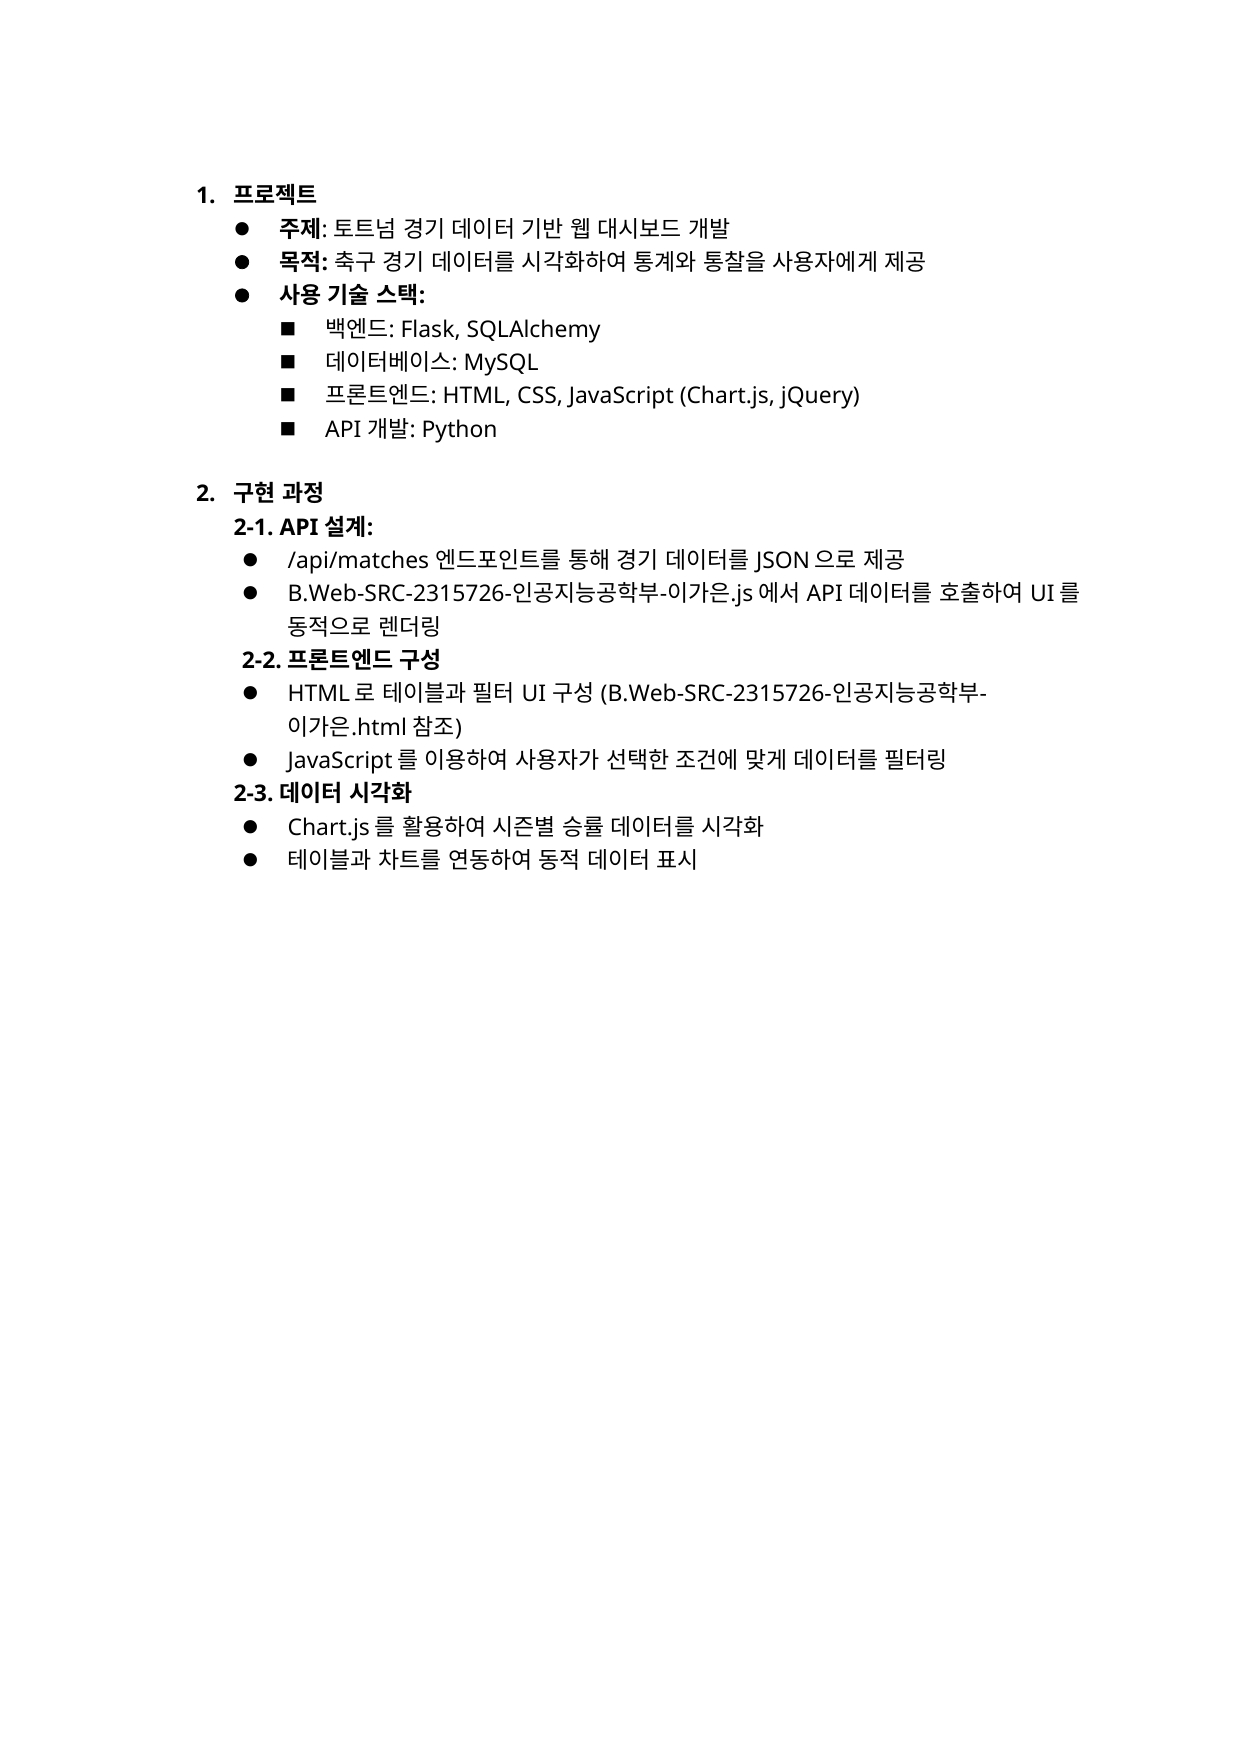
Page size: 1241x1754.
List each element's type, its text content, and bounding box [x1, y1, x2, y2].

text 2-3. 데이터 시각화 [150, 775, 1090, 808]
list 프론트엔드: HTML, CSS, JavaScript (Chart.js, jQuery) [279, 377, 1090, 411]
list 백엔드: Flask, SQLAlchemy [279, 311, 1090, 344]
list 데이터베이스: MySQL [279, 344, 1090, 377]
list JavaScript를 이용하여 사용자가 선택한 조건에 맞게 데이터를 필터링 [242, 742, 1090, 775]
list 구현 과정 [196, 475, 1090, 508]
list 사용 기술 스택: [233, 277, 1090, 311]
list B.Web-SRC-2315726-인공지능공학부-이가은.js에서 API 데이터를 호출하여 UI를 동적으로 렌더링 [242, 575, 1090, 642]
list 목적: 축구 경기 데이터를 시각화하여 통계와 통찰을 사용자에게 제공 [233, 244, 1090, 277]
list API 개발: Python [279, 411, 1090, 444]
list 2-1. API 설계: [233, 508, 1090, 542]
list 프로젝트 [196, 177, 1090, 211]
text 2-2. 프론트엔드 구성 [242, 642, 1090, 675]
list 주제: 토트넘 경기 데이터 기반 웹 대시보드 개발 [233, 211, 1090, 244]
list Chart.js를 활용하여 시즌별 승률 데이터를 시각화 [242, 808, 1090, 842]
list 테이블과 차트를 연동하여 동적 데이터 표시 [242, 842, 1090, 875]
list HTML로 테이블과 필터 UI 구성 (B.Web-SRC-2315726-인공지능공학부-이가은.html 참조) [242, 675, 1090, 742]
list /api/matches 엔드포인트를 통해 경기 데이터를 JSON으로 제공 [242, 542, 1090, 575]
